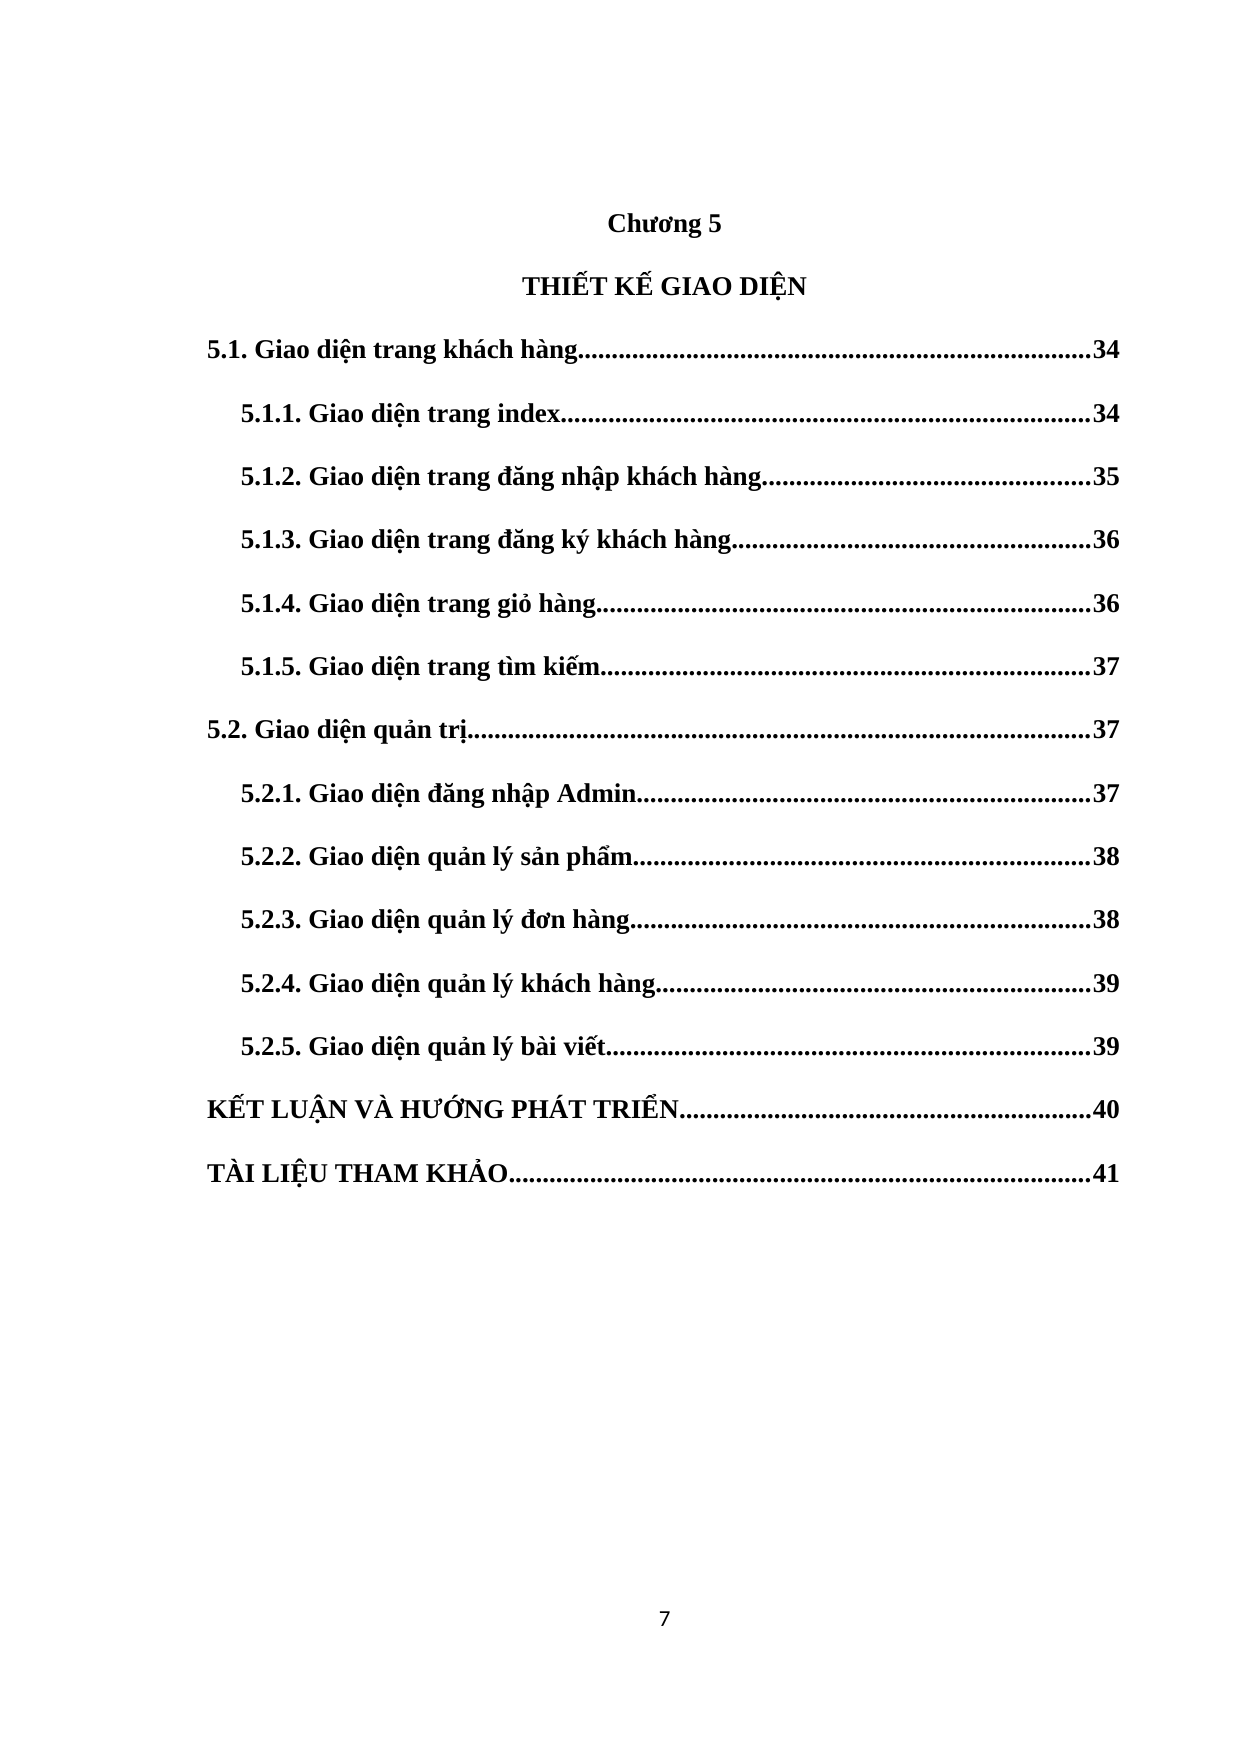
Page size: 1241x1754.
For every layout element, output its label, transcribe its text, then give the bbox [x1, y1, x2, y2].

text THIẾT KẾ GIAO DIỆN [207, 270, 1122, 301]
text 5.2.5. Giao diện quản lý bài viết 39 [207, 1030, 1122, 1061]
text 5.2. Giao diện quản trị 37 [207, 713, 1122, 744]
text 5.1.5. Giao diện trang tìm kiếm 37 [207, 650, 1122, 681]
text TÀI LIỆU THAM KHẢO 41 [207, 1157, 1122, 1188]
text KẾT LUẬN VÀ HƯỚNG PHÁT TRIỂN 40 [207, 1093, 1122, 1124]
text 5.1.2. Giao diện trang đăng nhập khách hàng 35 [207, 460, 1122, 491]
text 5.2.4. Giao diện quản lý khách hàng 39 [207, 967, 1122, 998]
text 5.2.3. Giao diện quản lý đơn hàng 38 [207, 903, 1122, 934]
text 5.1.3. Giao diện trang đăng ký khách hàng 36 [207, 523, 1122, 554]
text 5.2.2. Giao diện quản lý sản phẩm 38 [207, 840, 1122, 871]
text 5.2.1. Giao diện đăng nhập Admin 37 [207, 777, 1122, 808]
text 5.1.4. Giao diện trang giỏ hàng 36 [207, 587, 1122, 618]
text 5.1.1. Giao diện trang index 34 [207, 397, 1122, 428]
text Chương 5 [207, 207, 1122, 238]
text 5.1. Giao diện trang khách hàng 34 [207, 333, 1122, 364]
